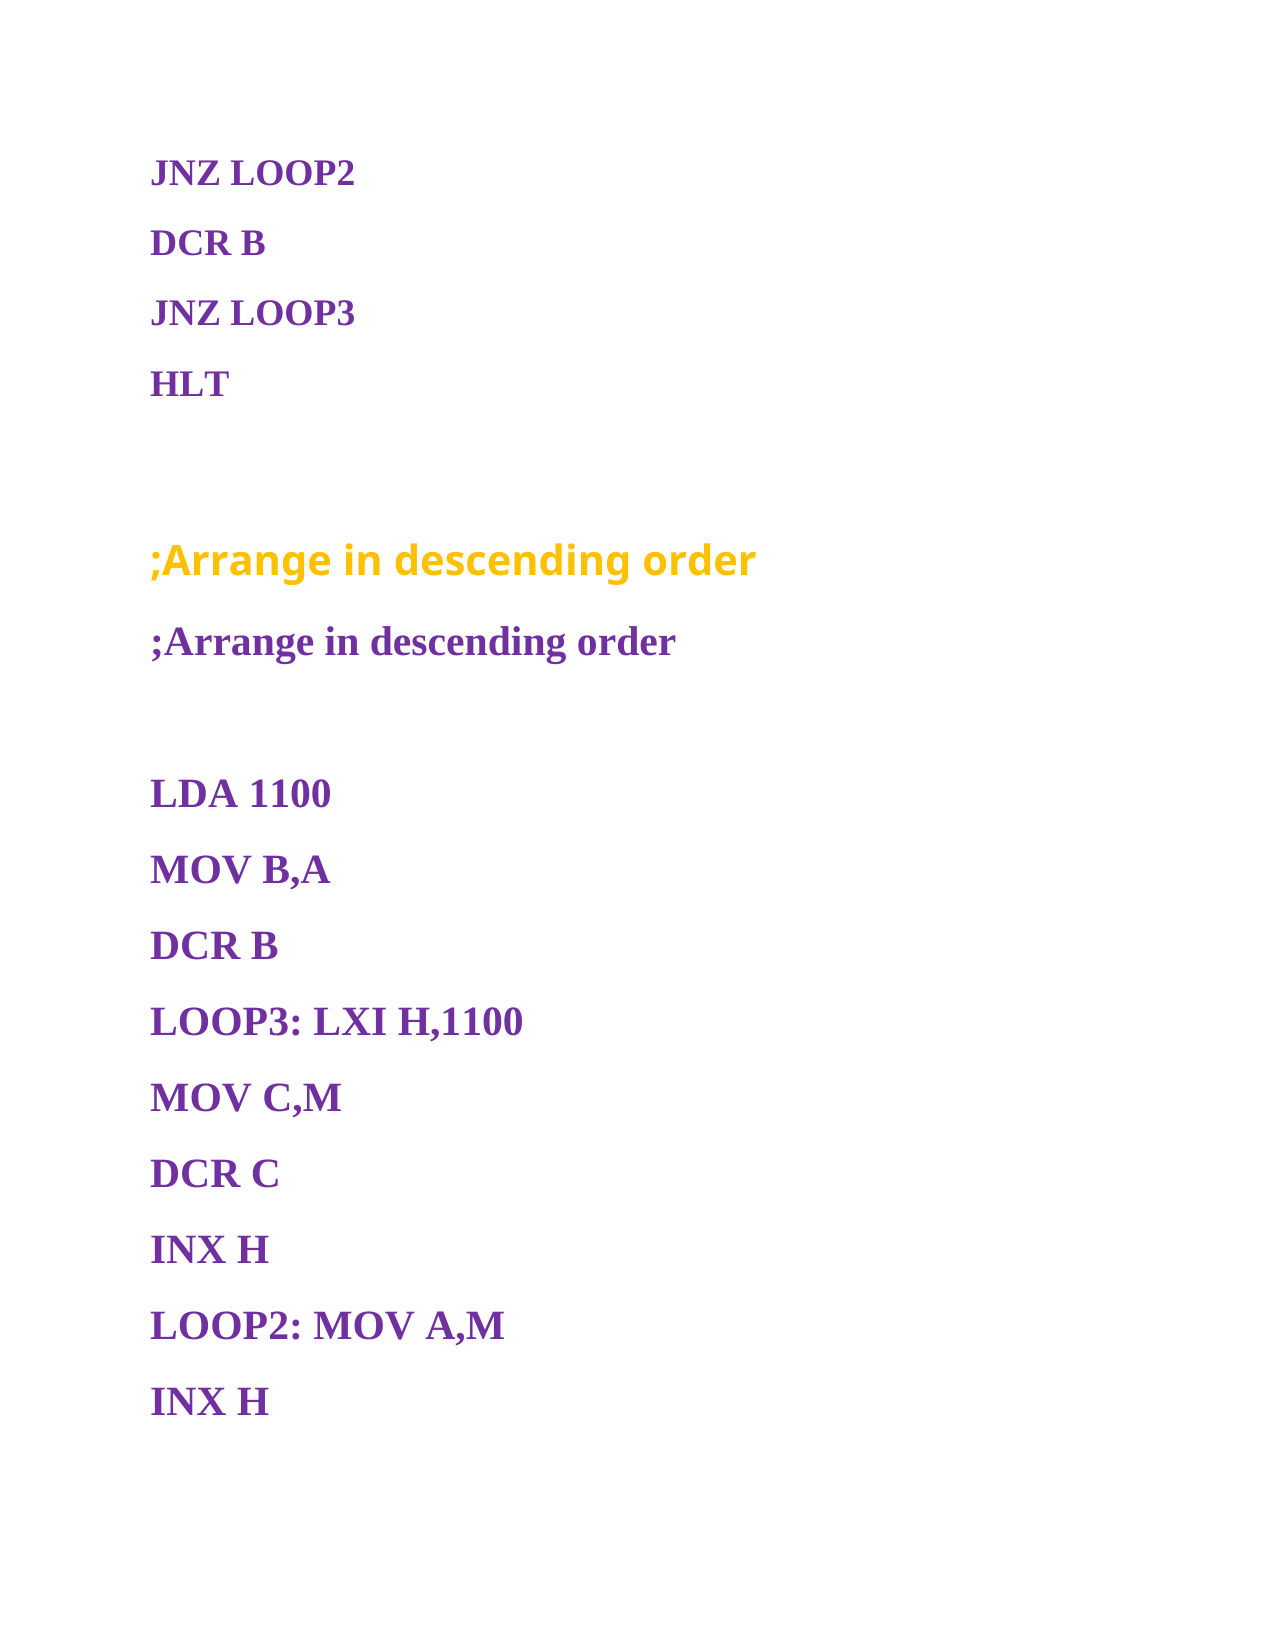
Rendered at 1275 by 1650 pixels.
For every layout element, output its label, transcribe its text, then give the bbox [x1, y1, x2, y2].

text INX H [150, 1224, 1125, 1272]
text ;Arrange in descending order [150, 617, 1125, 665]
text LOOP3: LXI H,1100 [150, 997, 1125, 1044]
text MOV C,M [150, 1072, 1125, 1120]
text DCR C [150, 1148, 1125, 1196]
text LOOP2: MOV A,M [150, 1300, 1125, 1348]
text DCR B [150, 220, 1125, 263]
text HLT [150, 361, 1125, 404]
text JNZ LOOP2 [150, 150, 1125, 193]
text INX H [150, 1376, 1125, 1424]
text ;Arrange in descending order [150, 531, 1125, 588]
text DCR B [150, 921, 1125, 968]
text MOV B,A [150, 845, 1125, 893]
text LDA 1100 [150, 769, 1125, 817]
text JNZ LOOP3 [150, 291, 1125, 334]
